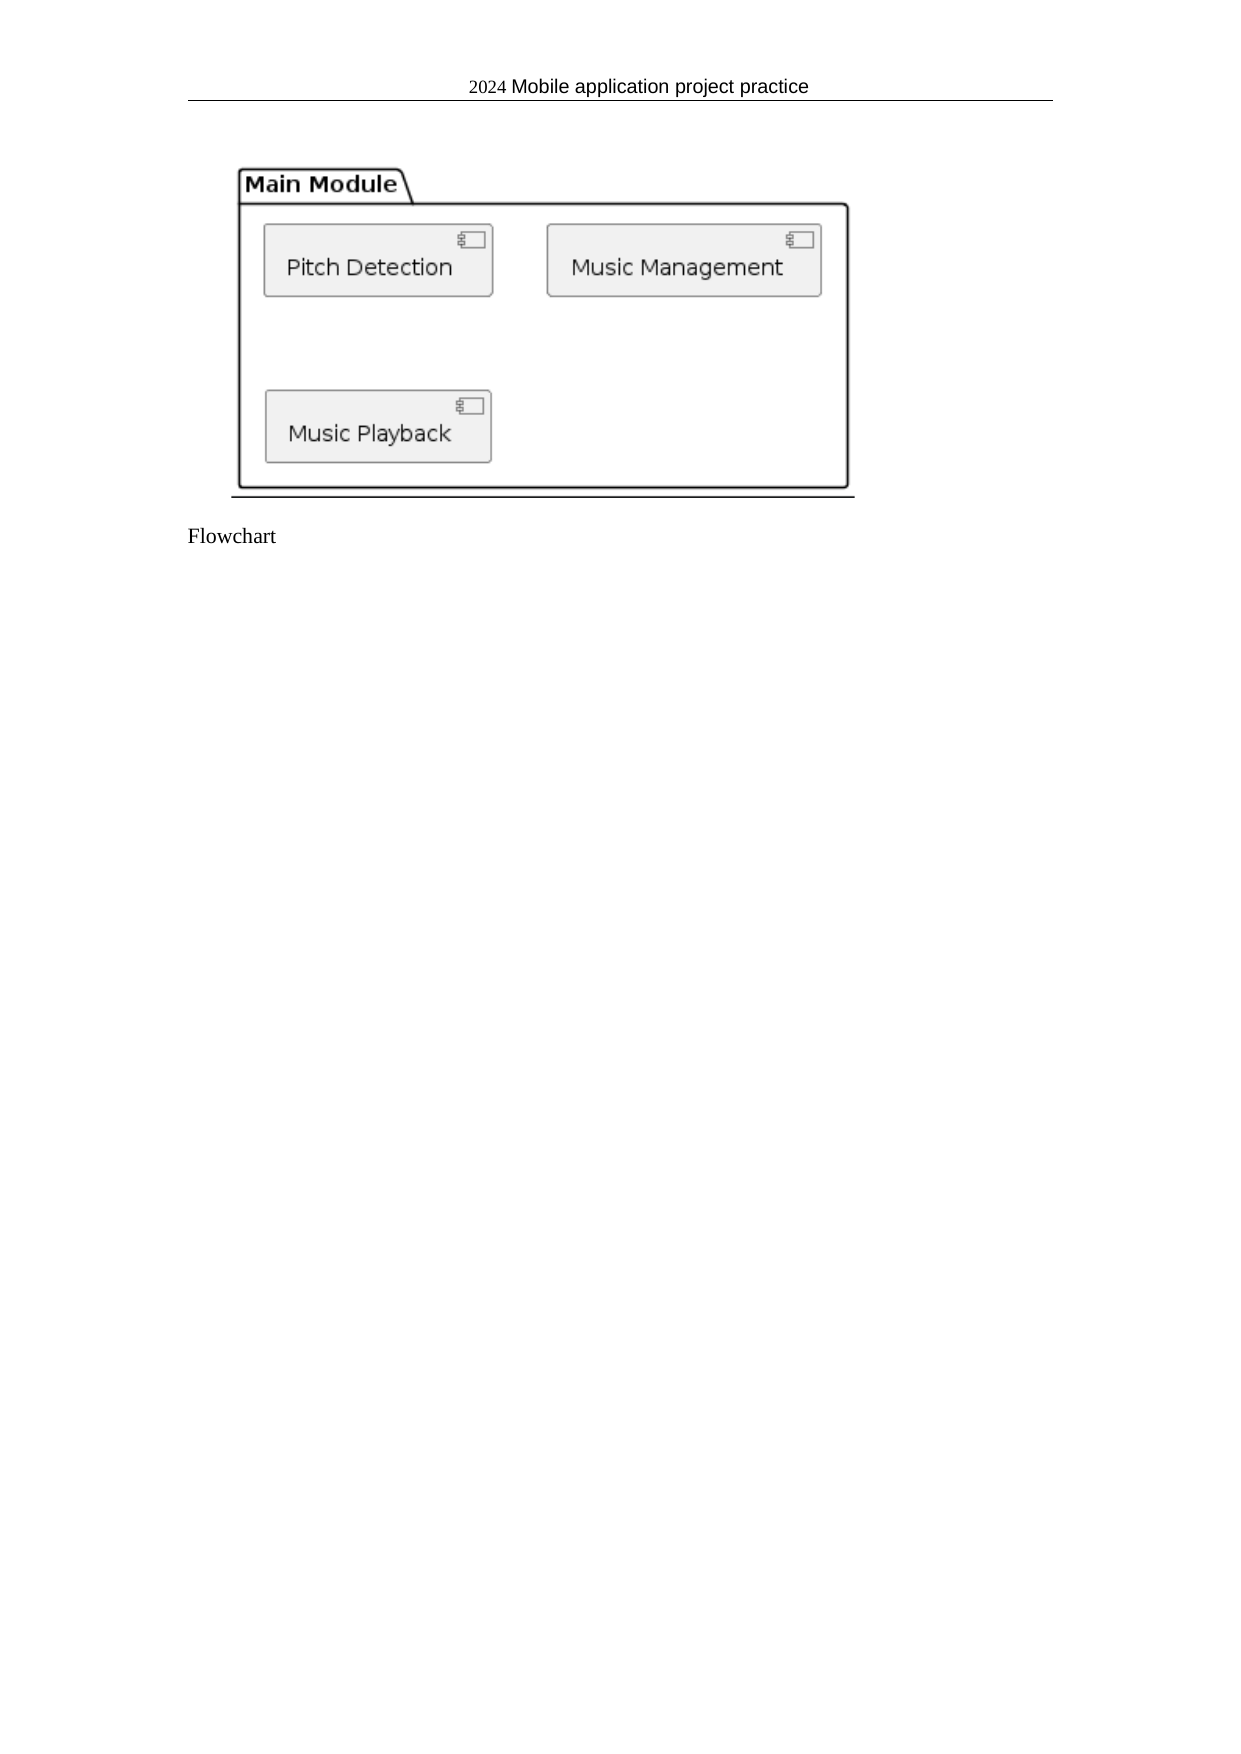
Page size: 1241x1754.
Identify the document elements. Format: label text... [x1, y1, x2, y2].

text Flowchart [187, 519, 1053, 552]
picture [231, 162, 855, 498]
